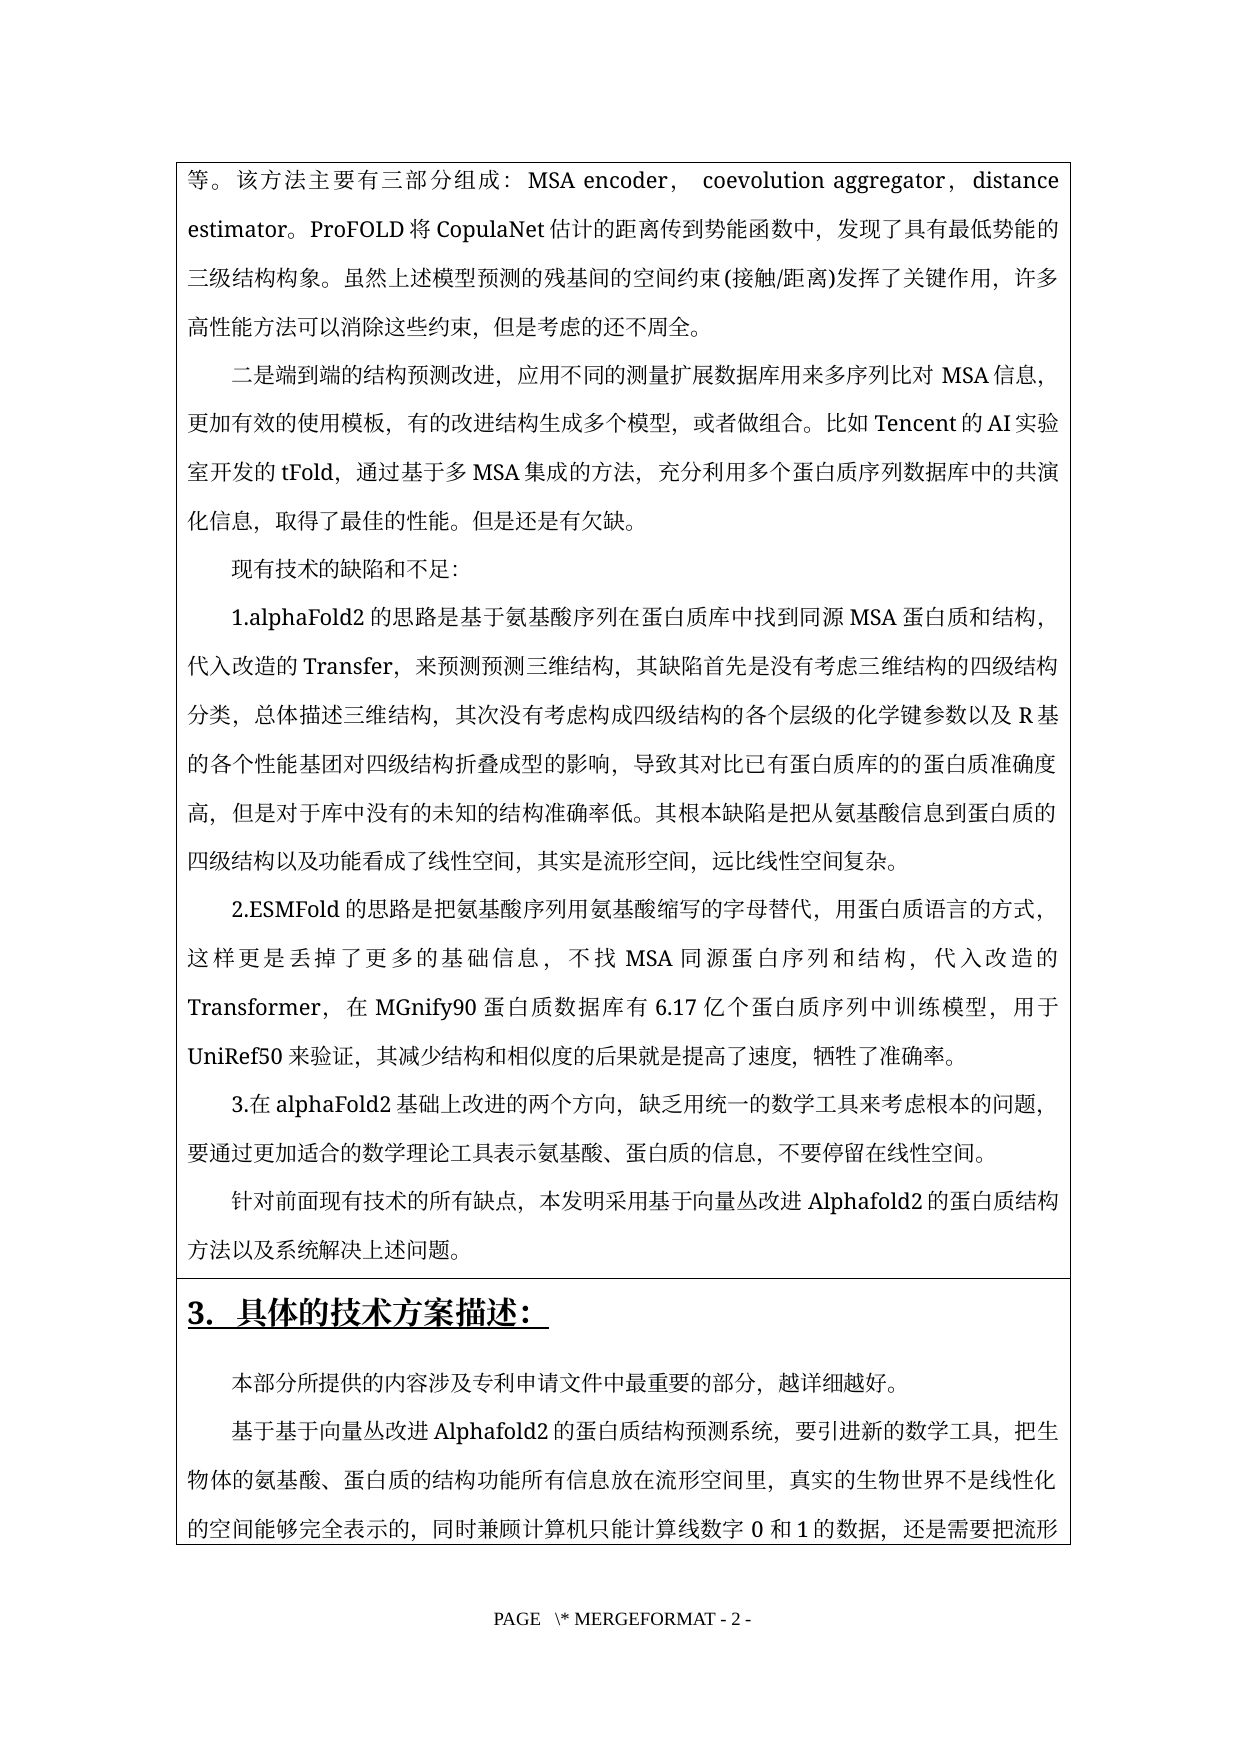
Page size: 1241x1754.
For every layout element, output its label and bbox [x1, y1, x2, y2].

table_cell [177, 1279, 1070, 1544]
table_cell [177, 163, 1070, 1277]
